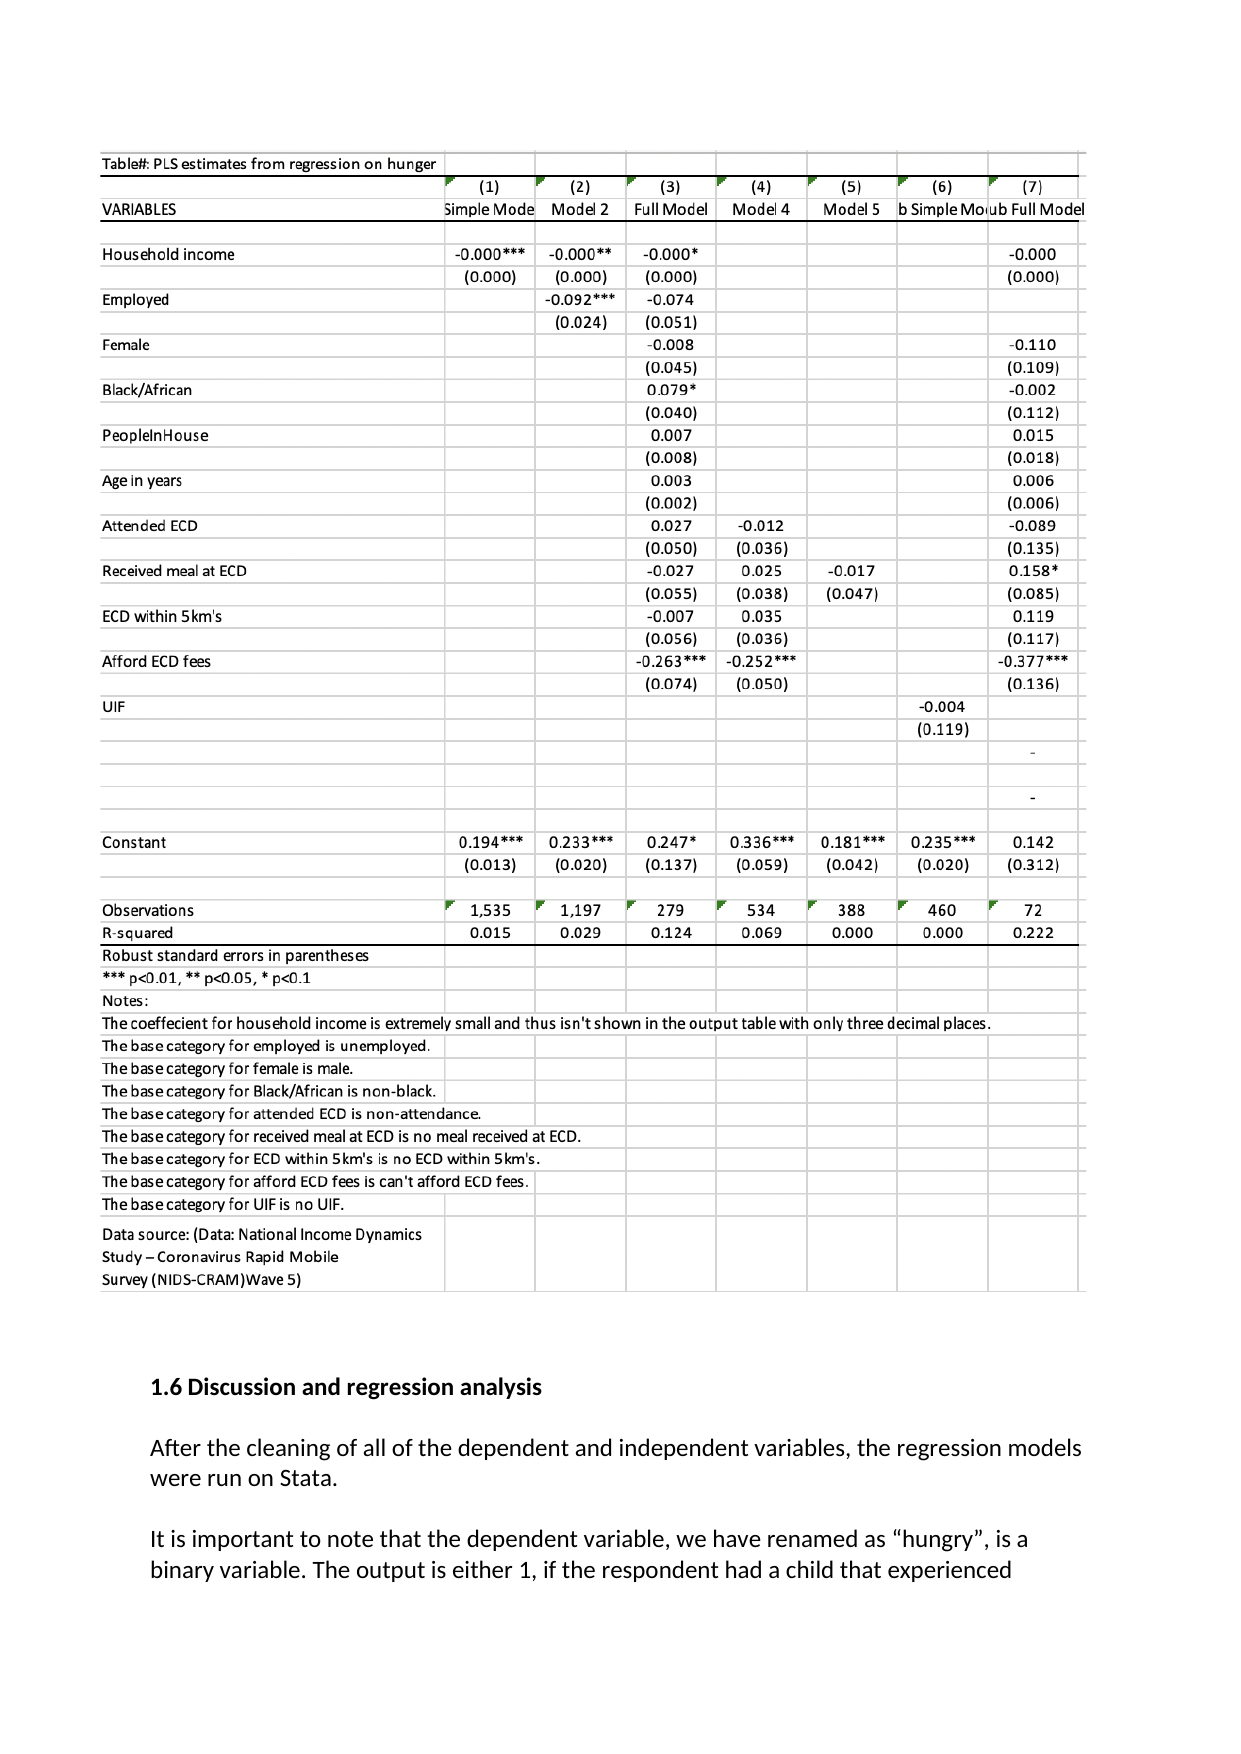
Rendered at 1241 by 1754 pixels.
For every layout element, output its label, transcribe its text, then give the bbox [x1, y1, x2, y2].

text After the cleaning of all of the dependent and independent variables, the regression models were run on Stata. [150, 1432, 1090, 1493]
list Discussion and regression analysis [150, 1371, 1090, 1401]
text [150, 1523, 1090, 1584]
picture [98, 150, 1086, 1290]
